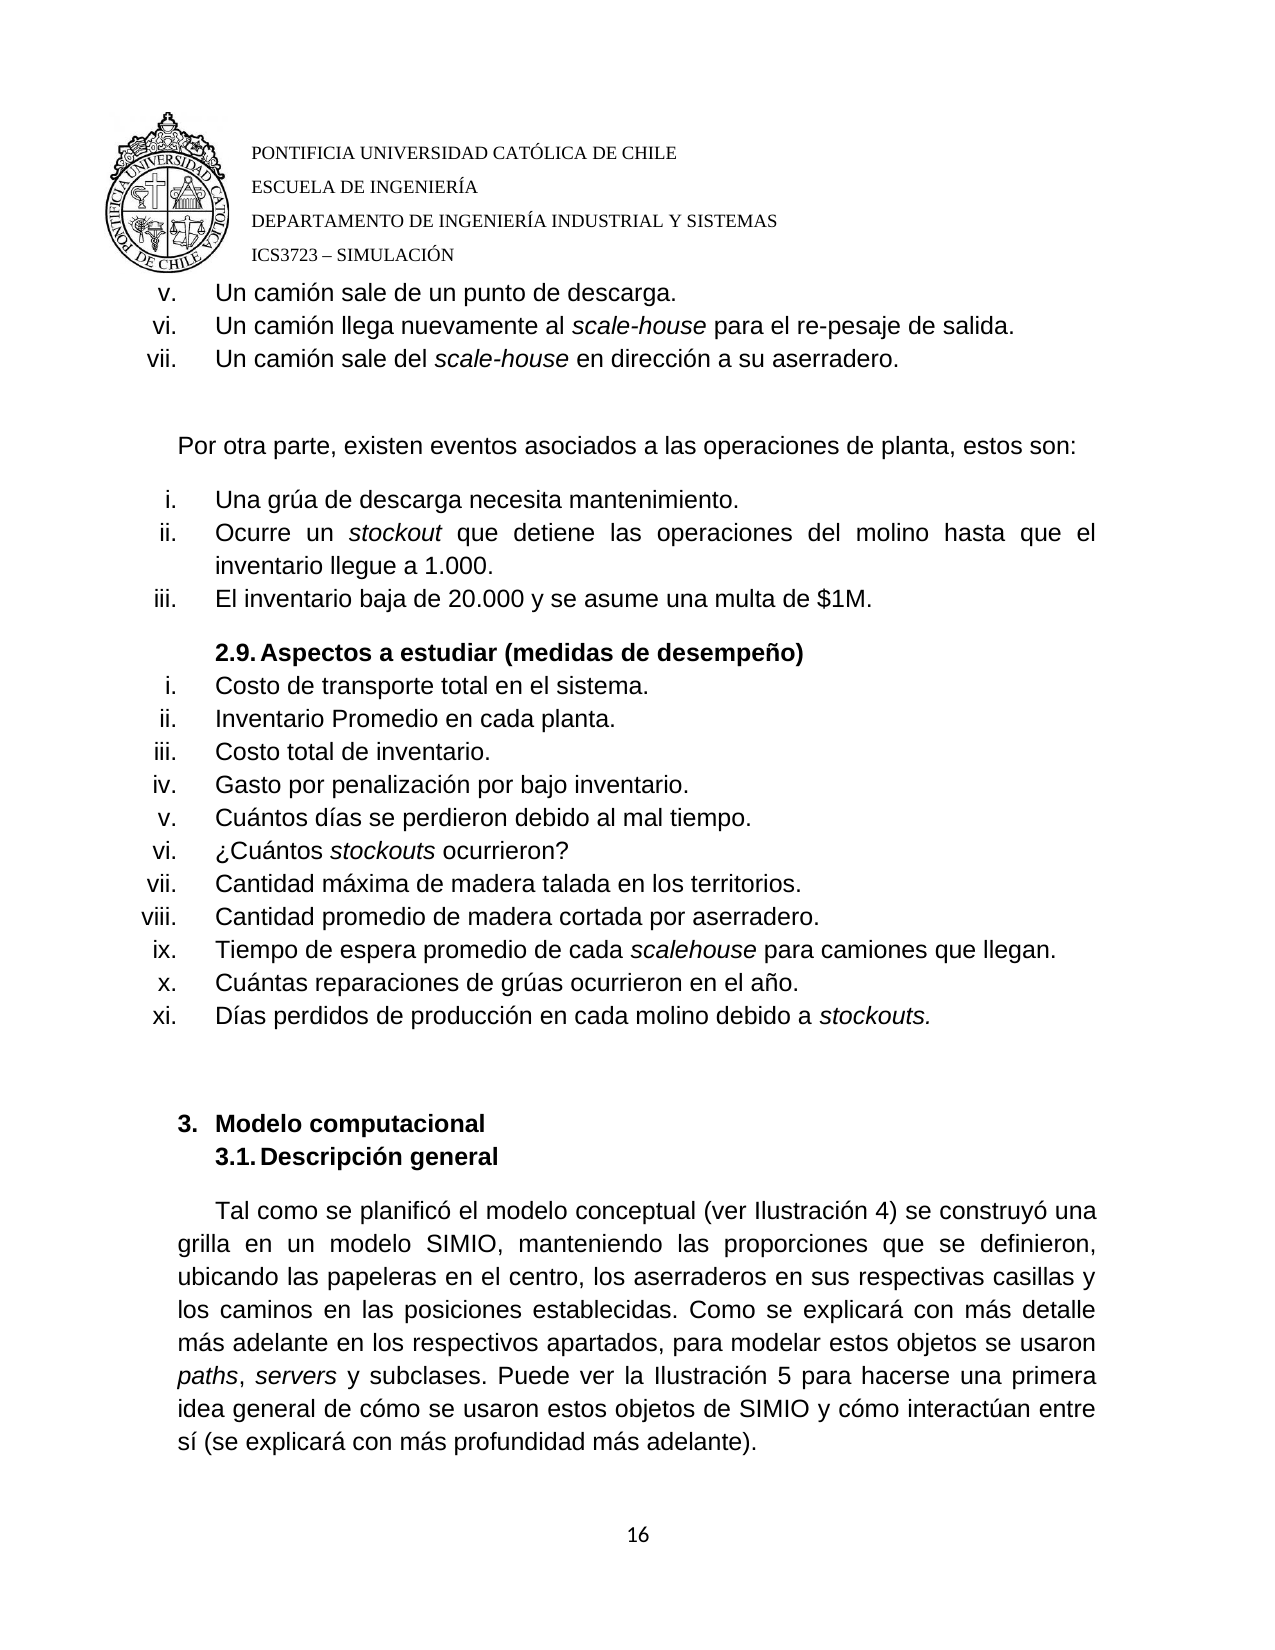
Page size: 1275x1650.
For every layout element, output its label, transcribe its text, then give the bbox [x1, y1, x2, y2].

list El inventario baja de 20.000 y se asume una multa de $1M. [177, 584, 1098, 613]
list Un camión sale del scale-house en dirección a su aserradero. [177, 344, 1098, 373]
list Días perdidos de producción en cada molino debido a stockouts. [177, 1001, 1098, 1030]
list Un camión sale de un punto de descarga. [177, 278, 1098, 307]
list Una grúa de descarga necesita mantenimiento. [177, 485, 1098, 514]
text Tal como se planificó el modelo conceptual (ver Ilustración 4) se construyó una grilla en un modelo SIMIO, manteniendo las proporciones que se definieron, ubicando las papeleras en el centro, los aserraderos en sus respectivas casillas y los caminos en las posiciones establecidas. Como se explicará con más detalle más adelante en los respectivos apartados, para modelar estos objetos se usaron paths, servers y subclases. Puede ver la Ilustración 5 para hacerse una primera idea general de cómo se usaron estos objetos de SIMIO y cómo interactúan entre sí (se explicará con más profundidad más adelante). [177, 1196, 1098, 1456]
list Descripción general [215, 1142, 1098, 1171]
list Costo total de inventario. [177, 737, 1098, 766]
picture [104, 112, 230, 274]
list Tiempo de espera promedio de cada scalehouse para camiones que llegan. [177, 935, 1098, 964]
text Por otra parte, existen eventos asociados a las operaciones de planta, estos son: [177, 431, 1098, 460]
list Cuántos días se perdieron debido al mal tiempo. [177, 803, 1098, 832]
list Costo de transporte total en el sistema. [177, 671, 1098, 699]
list Cantidad máxima de madera talada en los territorios. [177, 869, 1098, 898]
list Inventario Promedio en cada planta. [177, 704, 1098, 733]
list Cantidad promedio de madera cortada por aserradero. [177, 902, 1098, 931]
list Cuántas reparaciones de grúas ocurrieron en el año. [177, 968, 1098, 997]
list Ocurre un stockout que detiene las operaciones del molino hasta que el inventario llegue a 1.000. [177, 518, 1098, 580]
list Aspectos a estudiar (medidas de desempeño) [215, 638, 1098, 667]
list Un camión llega nuevamente al scale-house para el re-pesaje de salida. [177, 311, 1098, 340]
list Gasto por penalización por bajo inventario. [177, 770, 1098, 799]
list Modelo computacional [177, 1109, 1098, 1137]
list ¿Cuántos stockouts ocurrieron? [177, 836, 1098, 865]
